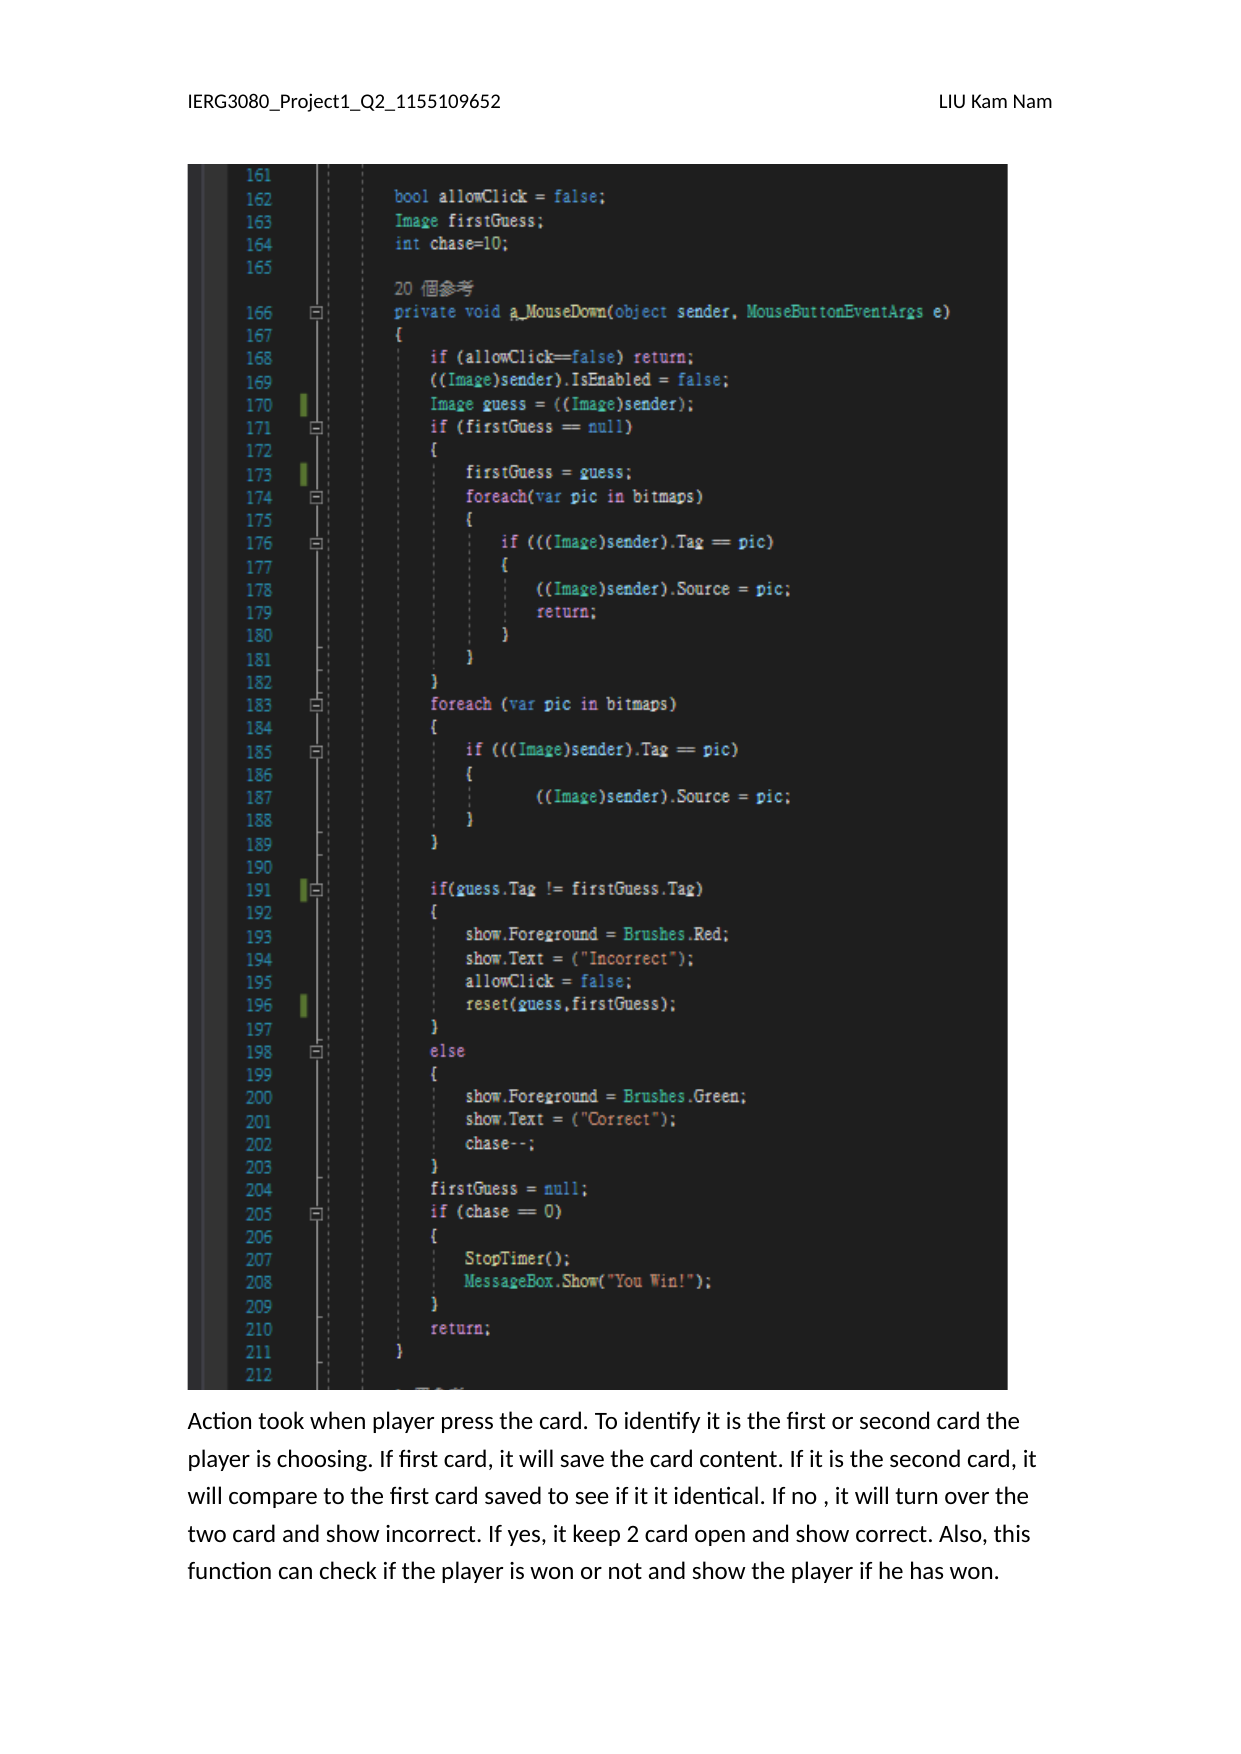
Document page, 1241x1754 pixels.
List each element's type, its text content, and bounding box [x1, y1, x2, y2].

picture [187, 164, 1008, 1390]
text Action took when player press the card. To identify it is the first or second card the player is choosing. If first card, it will save the card content. If it is the second card, it will compare to the first card saved to see if it it identical. If no , it will turn over the two card and show incorrect. If yes, it keep 2 card open and show correct. Also, this function can check if the player is won or not and show the player if he has won. [187, 1402, 1053, 1589]
